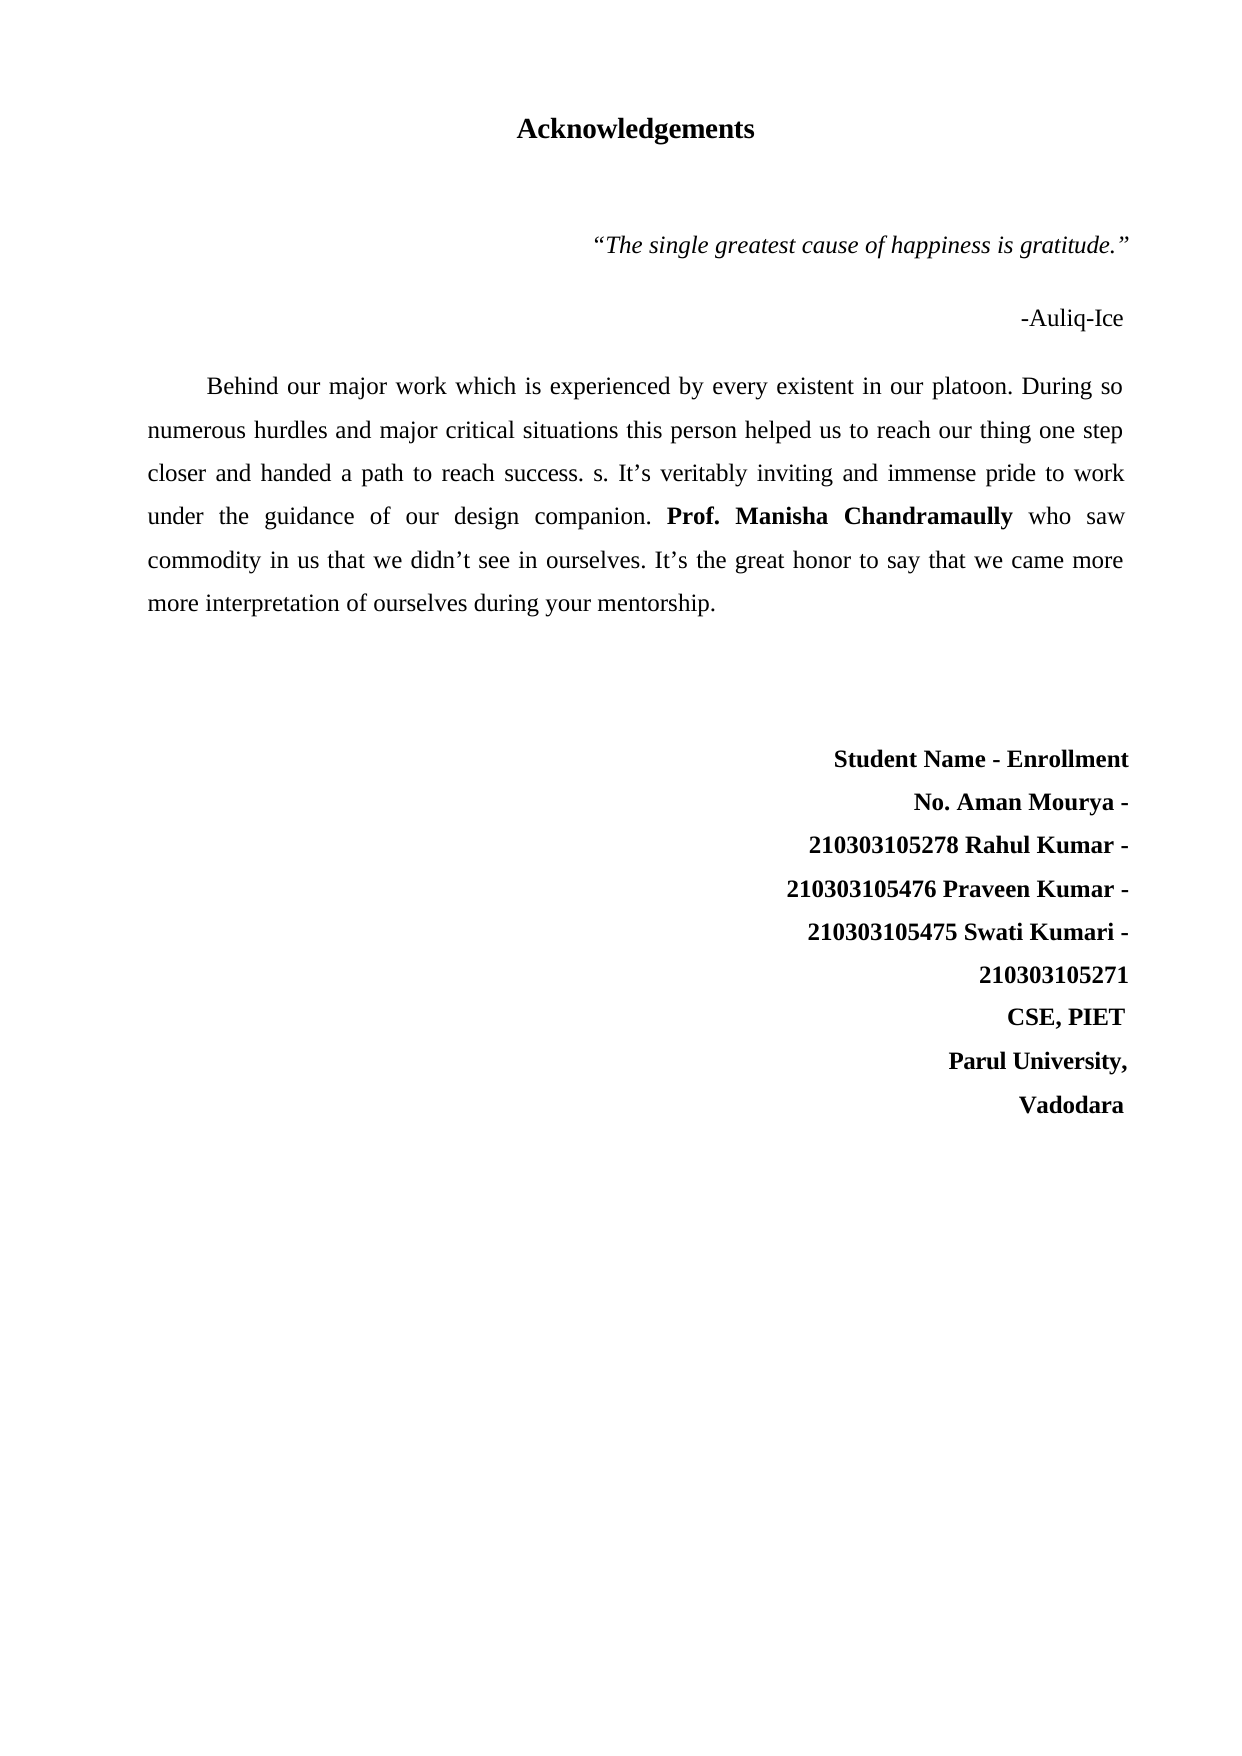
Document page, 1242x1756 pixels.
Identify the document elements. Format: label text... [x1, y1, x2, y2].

text “The single greatest cause of happiness is gratitude.” [133, 230, 1129, 259]
text CSE, PIET [133, 1004, 1125, 1031]
text Student Name - Enrollment No. Aman Mourya - 210303105278 Rahul Kumar - 210303105476 Praveen Kumar - 210303105475 Swati Kumari - 210303105271 [785, 744, 1129, 989]
text -Auliq-Ice [133, 303, 1124, 332]
text Behind our major work which is experienced by every existent in our platoon. During so numerous hurdles and major critical situations this person helped us to reach our thing one step closer and handed a path to reach success. s. It’s veritably inviting and immense pride to work under the guidance of our design companion. Prof. Manisha Chandramaully who saw commodity in us that we didn’t see in ourselves. It’s the great honor to say that we came more more interpretation of ourselves during your mentorship. [147, 371, 1125, 617]
text Parul University, [133, 1046, 1128, 1075]
text Vadodara [133, 1090, 1124, 1119]
subtitle Acknowledgements [145, 112, 1126, 145]
